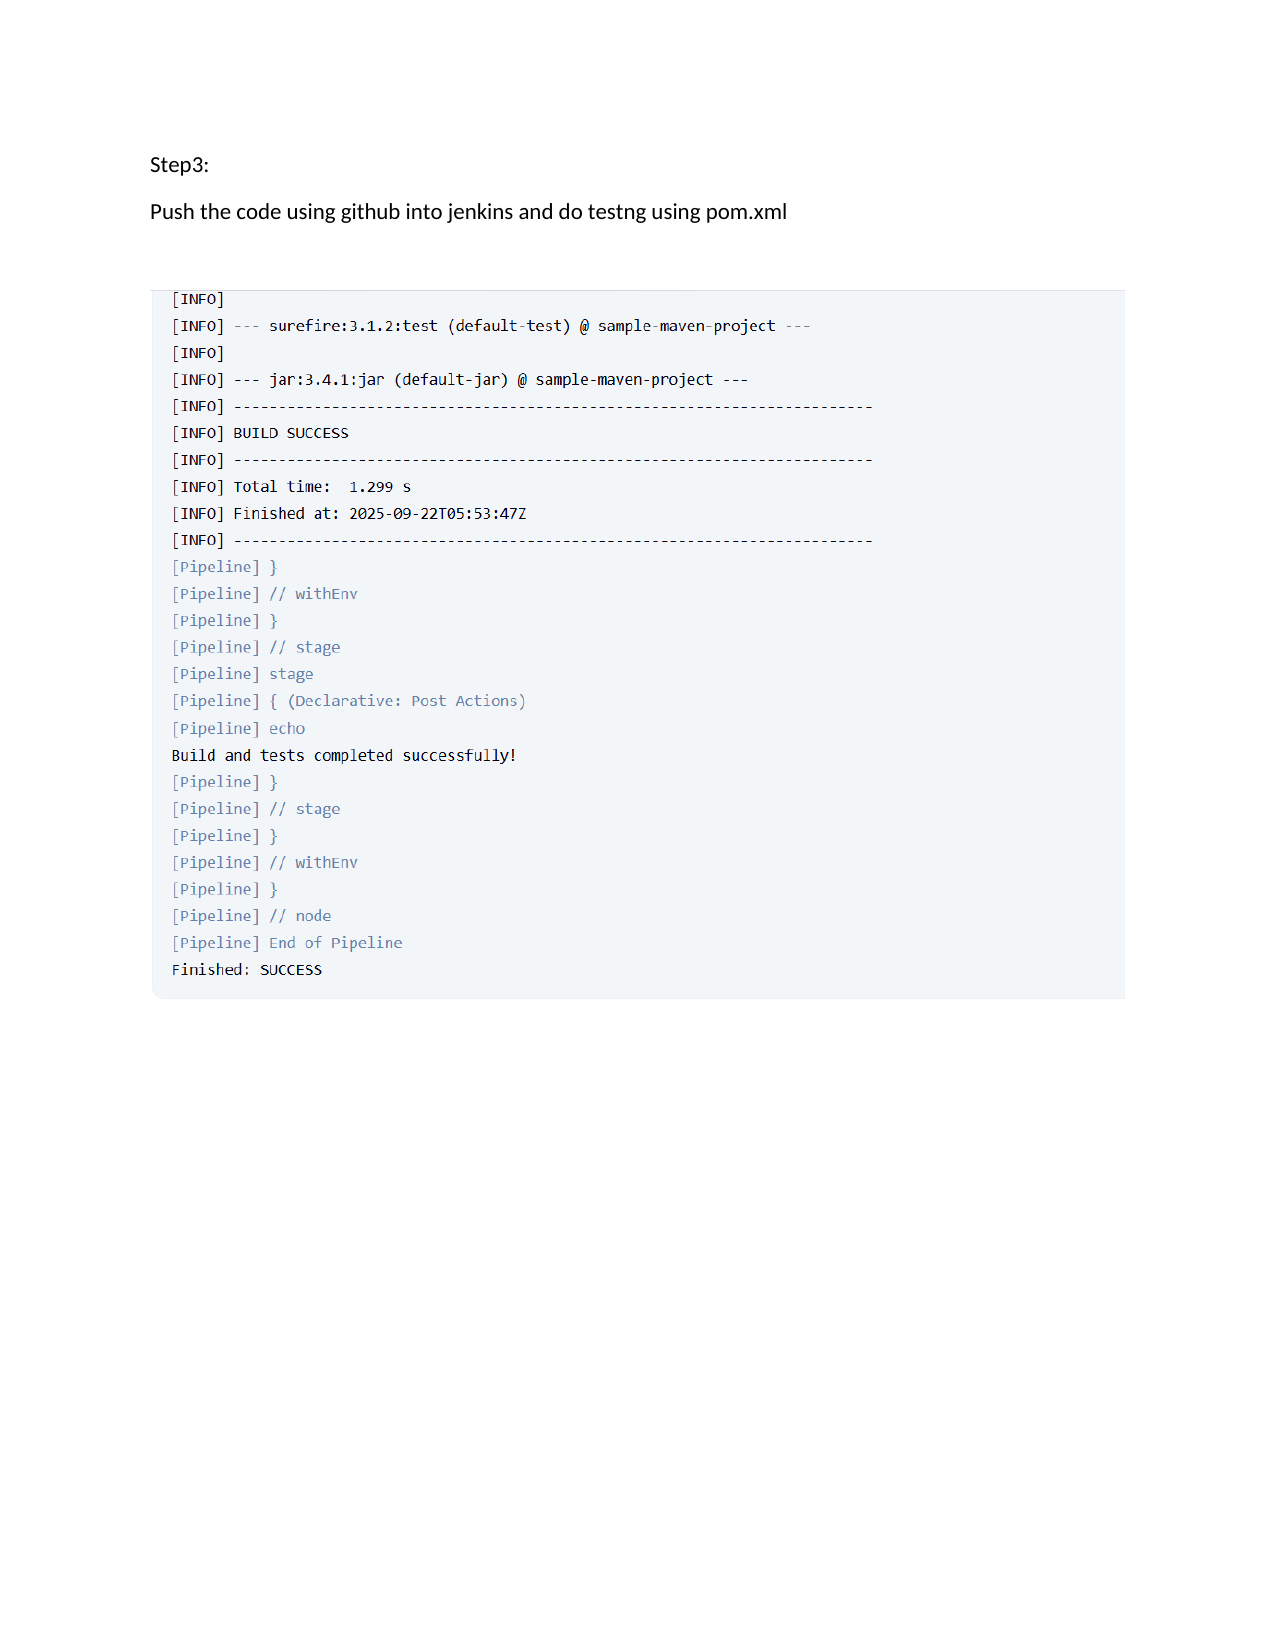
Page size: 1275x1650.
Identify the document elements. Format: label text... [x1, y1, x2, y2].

picture [150, 290, 1125, 1016]
text Step3: [150, 150, 1125, 178]
text Push the code using github into jenkins and do testng using pom.xml [150, 197, 1125, 225]
